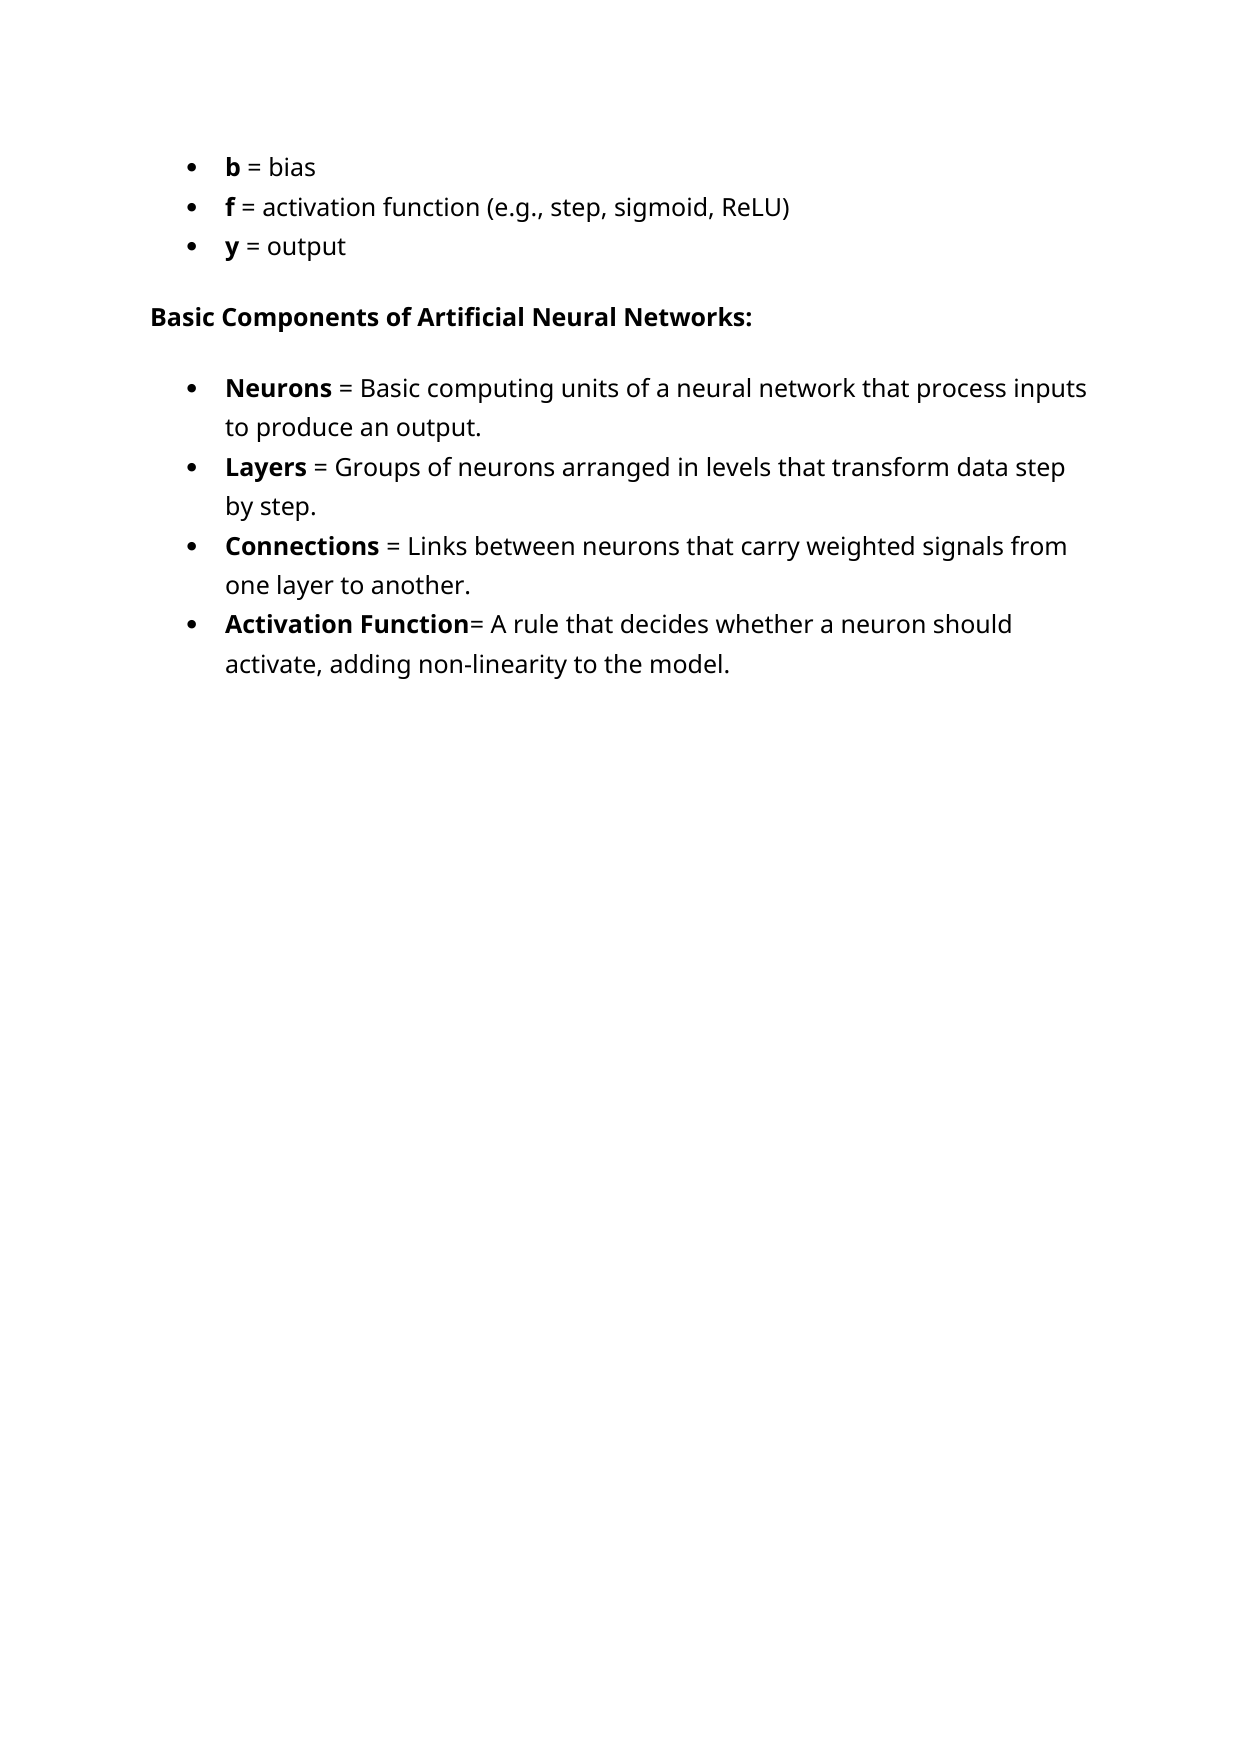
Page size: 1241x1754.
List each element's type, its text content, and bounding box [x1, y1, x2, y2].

subtitle Basic Components of Artificial Neural Networks: [150, 299, 1090, 334]
list Neurons = Basic computing units of a neural network that process inputs to produce an output. [187, 370, 1090, 444]
list Connections = Links between neurons that carry weighted signals from one layer to another. [187, 528, 1090, 602]
list y = output [187, 229, 1090, 263]
list f = activation function (e.g., step, sigmoid, ReLU) [187, 189, 1090, 223]
list Activation Function= A rule that decides whether a neuron should activate, adding non-linearity to the model. [187, 607, 1090, 681]
list b = bias [187, 150, 1090, 184]
list Layers = Groups of neurons arranged in levels that transform data step by step. [187, 449, 1090, 523]
